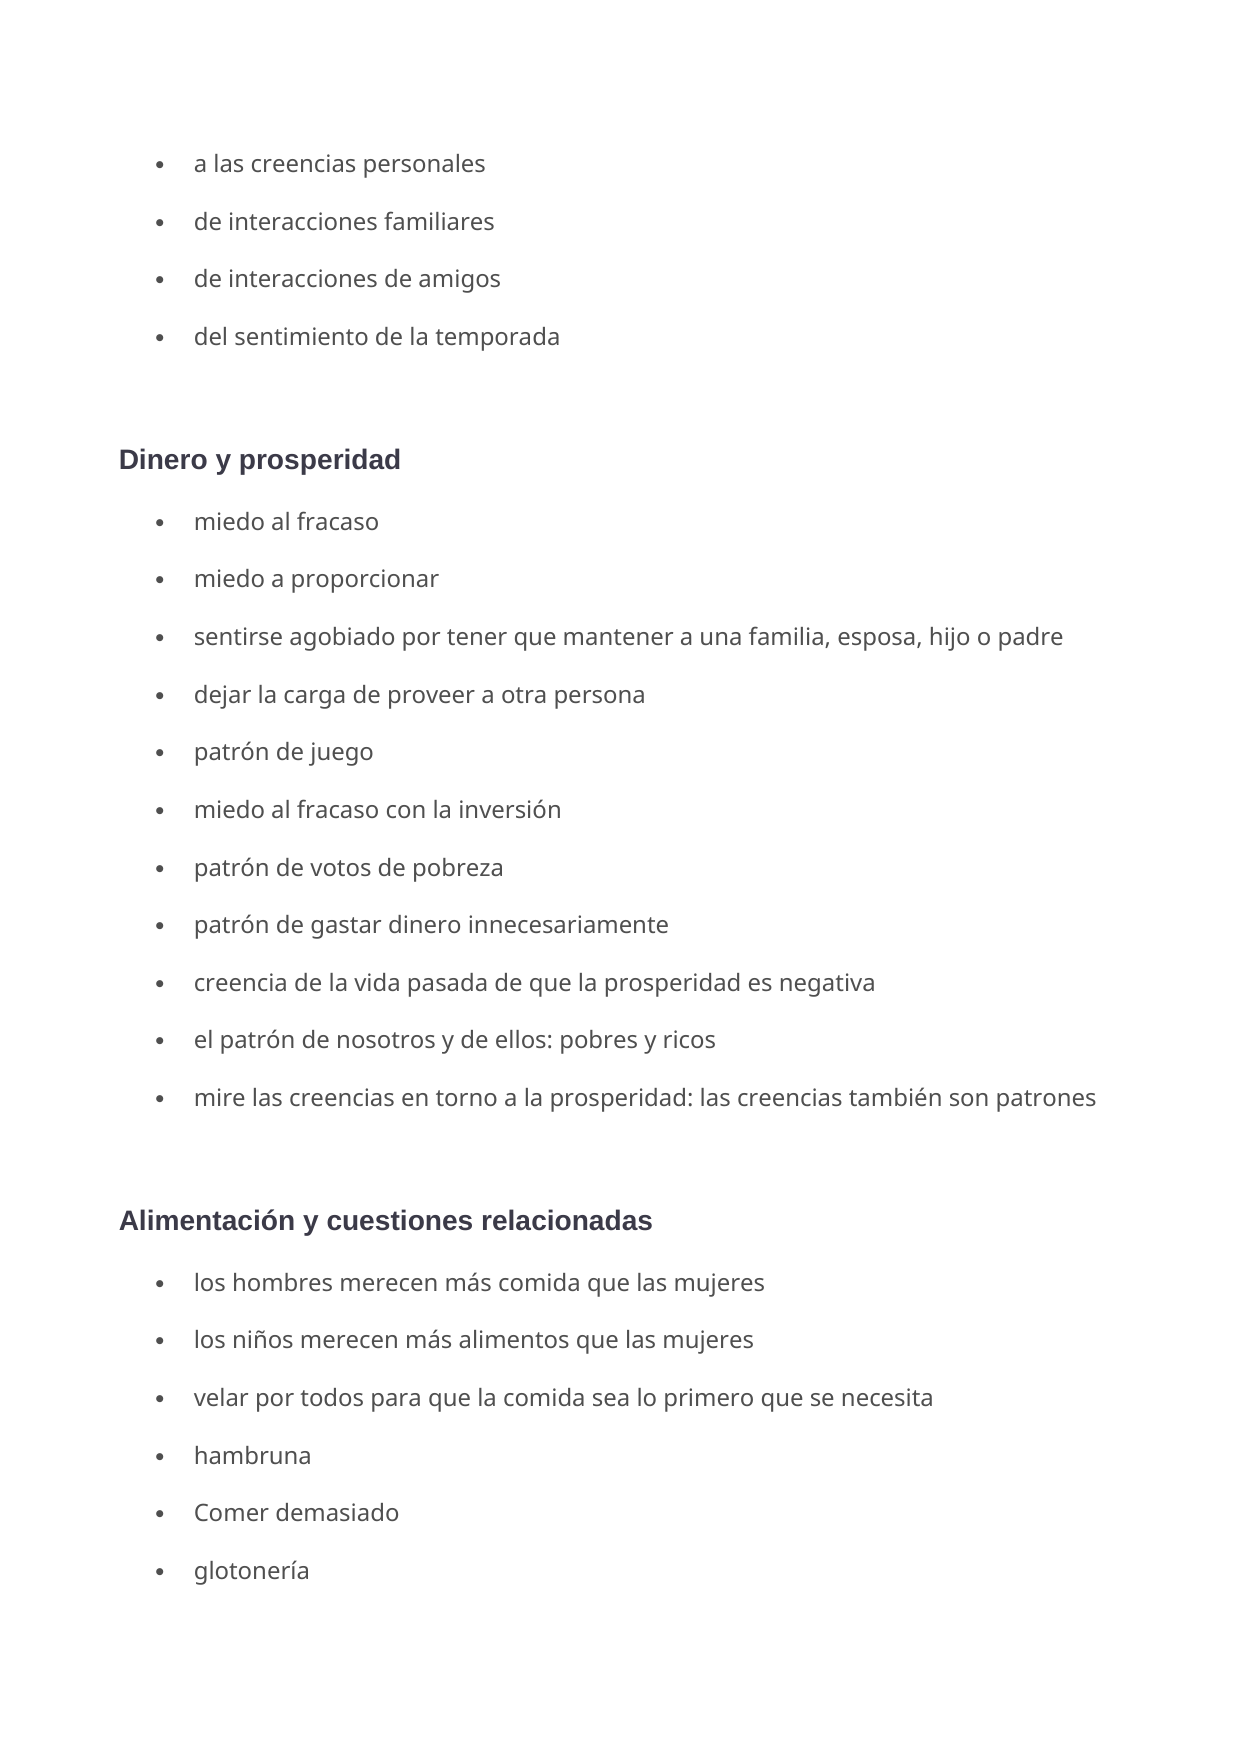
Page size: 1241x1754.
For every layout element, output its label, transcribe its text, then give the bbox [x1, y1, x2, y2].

list los hombres merecen más comida que las mujeres [156, 1266, 1122, 1298]
list patrón de votos de pobreza [156, 850, 1122, 883]
list velar por todos para que la comida sea lo primero que se necesita [156, 1381, 1122, 1413]
list patrón de gastar dinero innecesariamente [156, 908, 1122, 941]
list del sentimiento de la temporada [156, 320, 1122, 352]
list de interacciones de amigos [156, 262, 1122, 295]
list hambruna [156, 1438, 1122, 1471]
list glotonería [156, 1554, 1122, 1586]
list los niños merecen más alimentos que las mujeres [156, 1323, 1122, 1356]
list dejar la carga de proveer a otra persona [156, 677, 1122, 710]
list miedo al fracaso [156, 505, 1122, 537]
list Comer demasiado [156, 1496, 1122, 1529]
list patrón de juego [156, 735, 1122, 768]
text Dinero y prosperidad [118, 443, 1122, 476]
list miedo a proporcionar [156, 562, 1122, 595]
text Alimentación y cuestiones relacionadas [118, 1204, 1122, 1236]
list miedo al fracaso con la inversión [156, 793, 1122, 825]
list a las creencias personales [156, 147, 1122, 179]
list el patrón de nosotros y de ellos: pobres y ricos [156, 1023, 1122, 1056]
list sentirse agobiado por tener que mantener a una familia, esposa, hijo o padre [156, 620, 1122, 652]
list creencia de la vida pasada de que la prosperidad es negativa [156, 966, 1122, 998]
list de interacciones familiares [156, 204, 1122, 237]
list mire las creencias en torno a la prosperidad: las creencias también son patrones [156, 1081, 1122, 1113]
